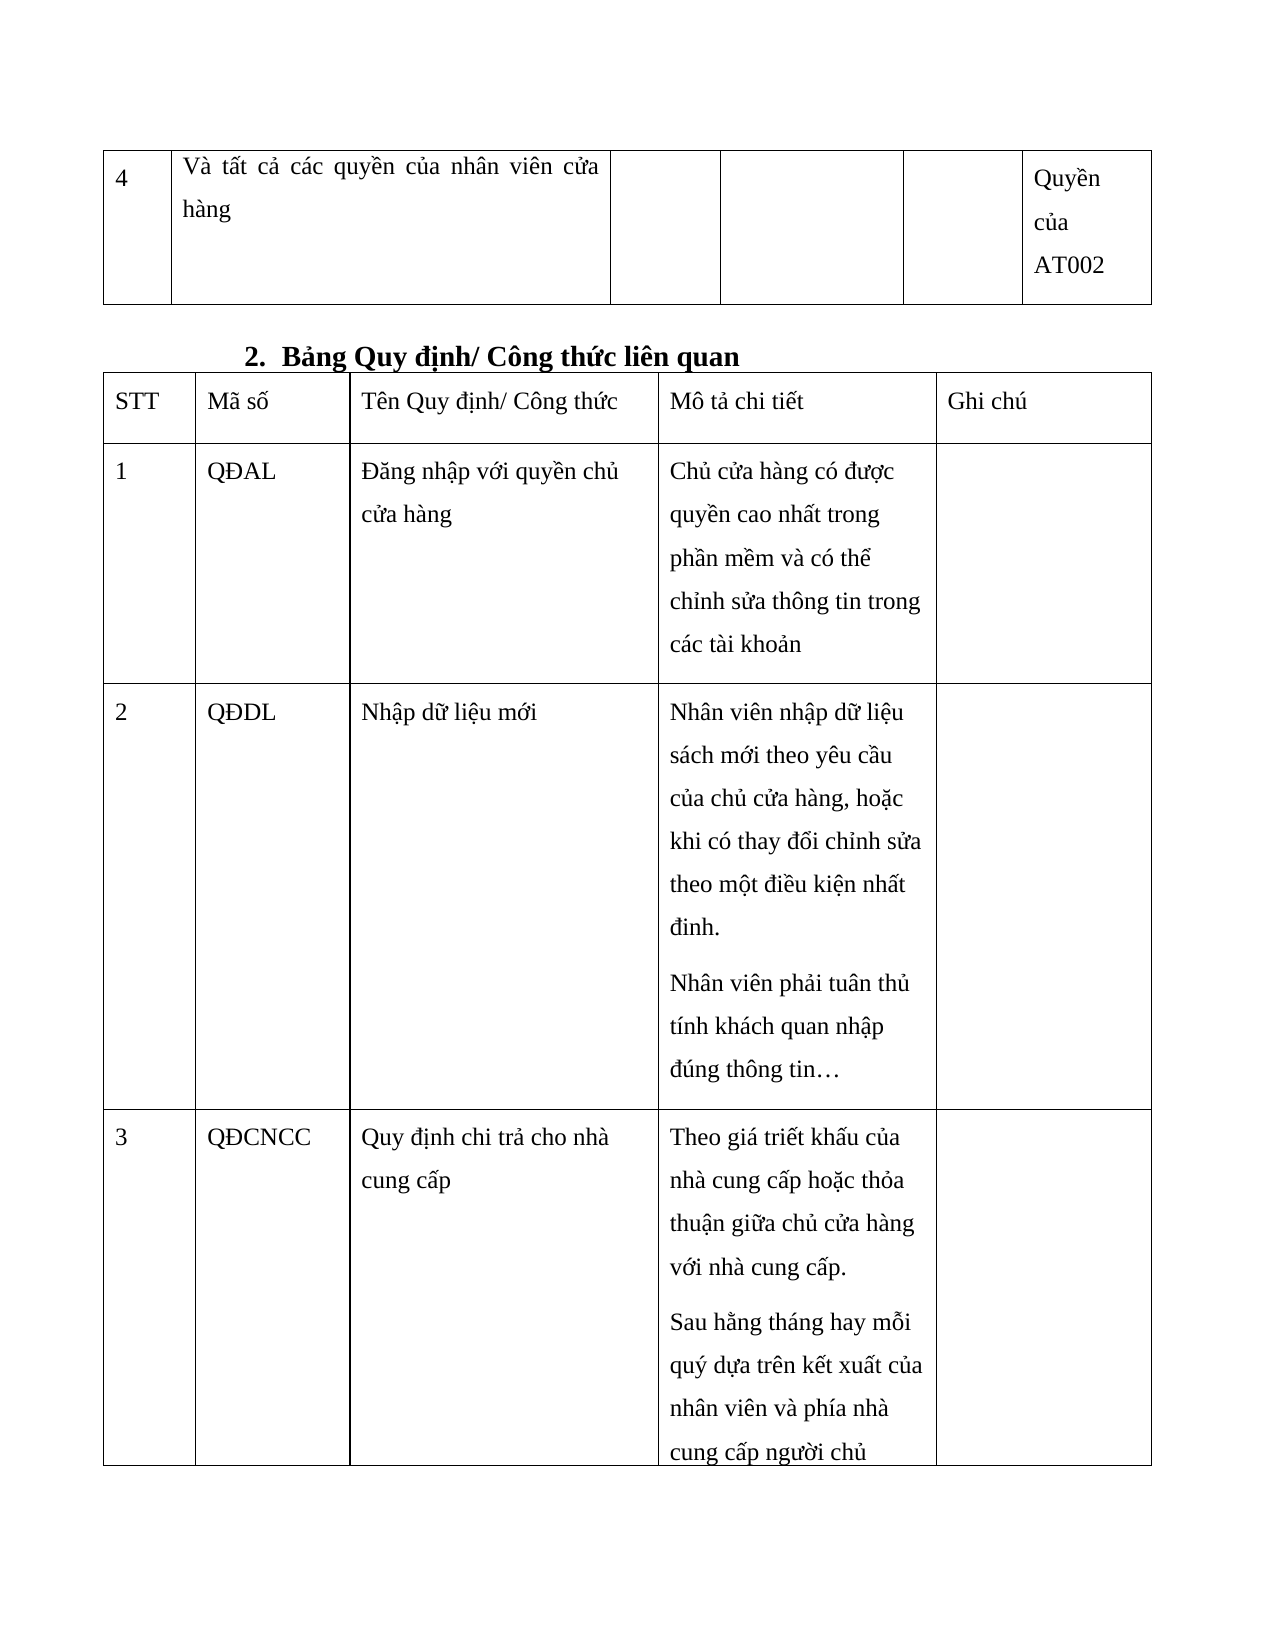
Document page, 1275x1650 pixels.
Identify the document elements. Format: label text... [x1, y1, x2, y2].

table_cell [937, 444, 1151, 683]
table_header Mô tả chi tiết [659, 373, 936, 443]
table_header Mã số [196, 373, 349, 443]
table_cell Nhân viên nhập dữ liệu sách mới theo yêu cầu của chủ cửa hàng, hoặc khi có thay đổi chỉnh sửa theo một điều kiện nhất đinh. Nhân viên phải tuân thủ tính khách quan nhập đúng thông tin… [659, 684, 936, 1109]
table_cell Đăng nhập với quyền chủ cửa hàng [351, 444, 658, 683]
table_header STT [104, 373, 195, 443]
table_cell 1 [104, 444, 195, 683]
table_cell Và tất cả các quyền của nhân viên cửa hàng [172, 151, 610, 304]
table_cell Nhập dữ liệu mới [351, 684, 658, 1109]
table_cell 2 [104, 684, 195, 1109]
table_cell [904, 151, 1022, 304]
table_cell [659, 1110, 936, 1465]
table_cell QĐDL [196, 684, 349, 1109]
table_cell [721, 151, 903, 304]
table_cell QĐAL [196, 444, 349, 683]
table_cell [937, 684, 1151, 1109]
table_header Ghi chú [937, 373, 1151, 443]
table_cell 4 [104, 151, 171, 304]
table_cell Quyền của AT002 [1023, 151, 1151, 304]
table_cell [351, 1110, 658, 1465]
table_header Tên Quy định/ Công thức [351, 373, 658, 443]
list Bảng Quy định/ Công thức liên quan [244, 339, 1152, 372]
table_cell Chủ cửa hàng có được quyền cao nhất trong phần mềm và có thể chỉnh sửa thông tin trong các tài khoản [659, 444, 936, 683]
table_cell QĐCNCC [196, 1110, 349, 1465]
table_cell [611, 151, 720, 304]
table_cell 3 [104, 1110, 195, 1465]
table_cell [937, 1110, 1151, 1465]
